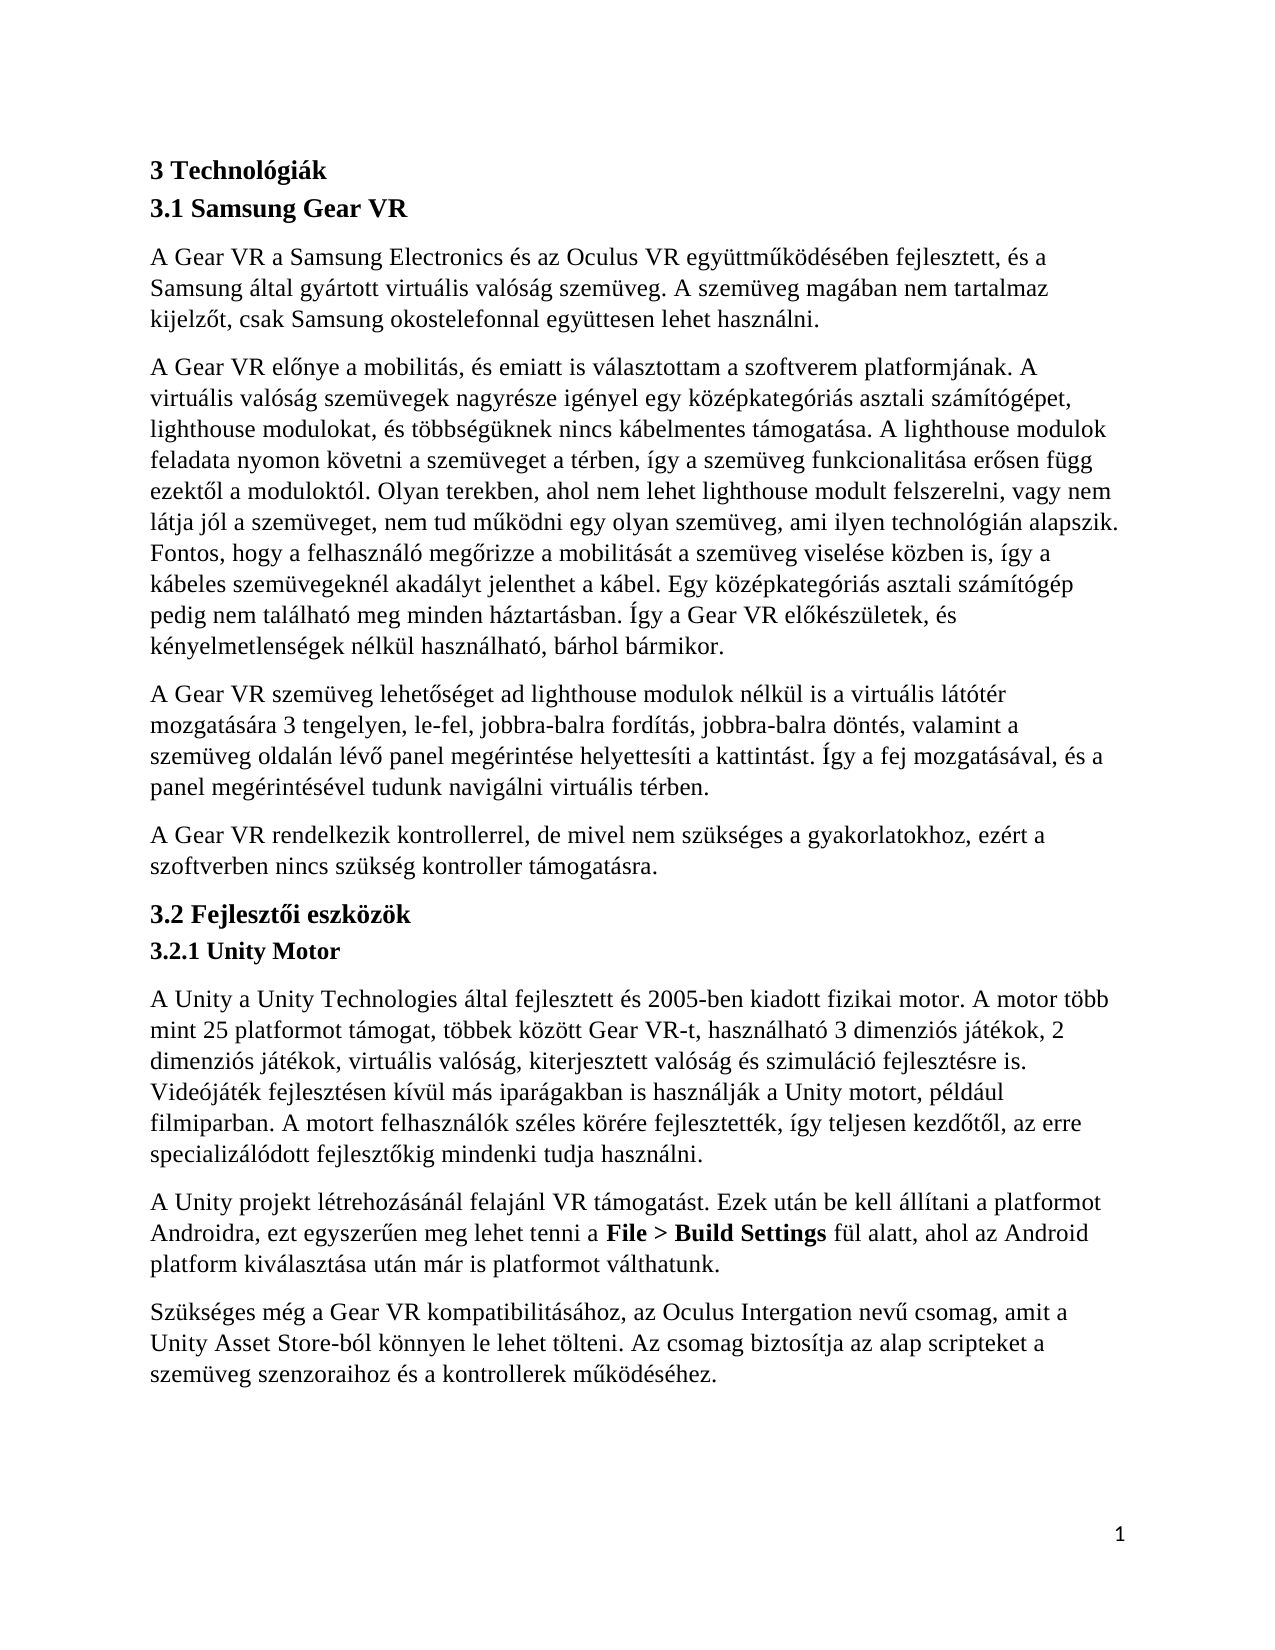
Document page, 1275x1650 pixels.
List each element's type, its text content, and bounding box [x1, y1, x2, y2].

text A Gear VR szemüveg lehetőséget ad lighthouse modulok nélkül is a virtuális látótér mozgatására 3 tengelyen, le-fel, jobbra-balra fordítás, jobbra-balra döntés, valamint a szemüveg oldalán lévő panel megérintése helyettesíti a kattintást. Így a fej mozgatásával, és a panel megérintésével tudunk navigálni virtuális térben. [150, 679, 1125, 801]
subtitle 3.2 Fejlesztői eszközök [150, 898, 1125, 930]
text A Gear VR rendelkezik kontrollerrel, de mivel nem szükséges a gyakorlatokhoz, ezért a szoftverben nincs szükség kontroller támogatásra. [150, 820, 1125, 879]
text A Gear VR előnye a mobilitás, és emiatt is választottam a szoftverem platformjának. A virtuális valóság szemüvegek nagyrésze igényel egy középkategóriás asztali számítógépet, lighthouse modulokat, és többségüknek nincs kábelmentes támogatása. A lighthouse modulok feladata nyomon követni a szemüveget a térben, így a szemüveg funkcionalitása erősen függ ezektől a moduloktól. Olyan terekben, ahol nem lehet lighthouse modult felszerelni, vagy nem látja jól a szemüveget, nem tud működni egy olyan szemüveg, ami ilyen technológián alapszik. Fontos, hogy a felhasználó megőrizze a mobilitását a szemüveg viselése közben is, így a kábeles szemüvegeknél akadályt jelenthet a kábel. Egy középkategóriás asztali számítógép pedig nem található meg minden háztartásban. Így a Gear VR előkészületek, és kényelmetlenségek nélkül használható, bárhol bármikor. [150, 352, 1125, 660]
text A Unity projekt létrehozásánál felajánl VR támogatást. Ezek után be kell állítani a platformot Androidra, ezt egyszerűen meg lehet tenni a File > Build Settings fül alatt, ahol az Android platform kiválasztása után már is platformot válthatunk. [150, 1187, 1125, 1278]
subtitle 3 Technológiák [150, 154, 1125, 185]
subtitle 3.1 Samsung Gear VR [150, 192, 1125, 223]
text A Gear VR a Samsung Electronics és az Oculus VR együttműködésében fejlesztett, és a Samsung által gyártott virtuális valóság szemüveg. A szemüveg magában nem tartalmaz kijelzőt, csak Samsung okostelefonnal együttesen lehet használni. [150, 242, 1125, 333]
subtitle 3.2.1 Unity Motor [150, 936, 1125, 965]
text Szükséges még a Gear VR kompatibilitásához, az Oculus Intergation nevű csomag, amit a Unity Asset Store-ból könnyen le lehet tölteni. Az csomag biztosítja az alap scripteket a szemüveg szenzoraihoz és a kontrollerek működéséhez. [150, 1297, 1125, 1387]
text A Unity a Unity Technologies által fejlesztett és 2005-ben kiadott fizikai motor. A motor több mint 25 platformot támogat, többek között Gear VR-t, használható 3 dimenziós játékok, 2 dimenziós játékok, virtuális valóság, kiterjesztett valóság és szimuláció fejlesztésre is. Videójáték fejlesztésen kívül más iparágakban is használják a Unity motort, például filmiparban. A motort felhasználók széles körére fejlesztették, így teljesen kezdőtől, az erre specializálódott fejlesztőkig mindenki tudja használni. [150, 984, 1125, 1168]
